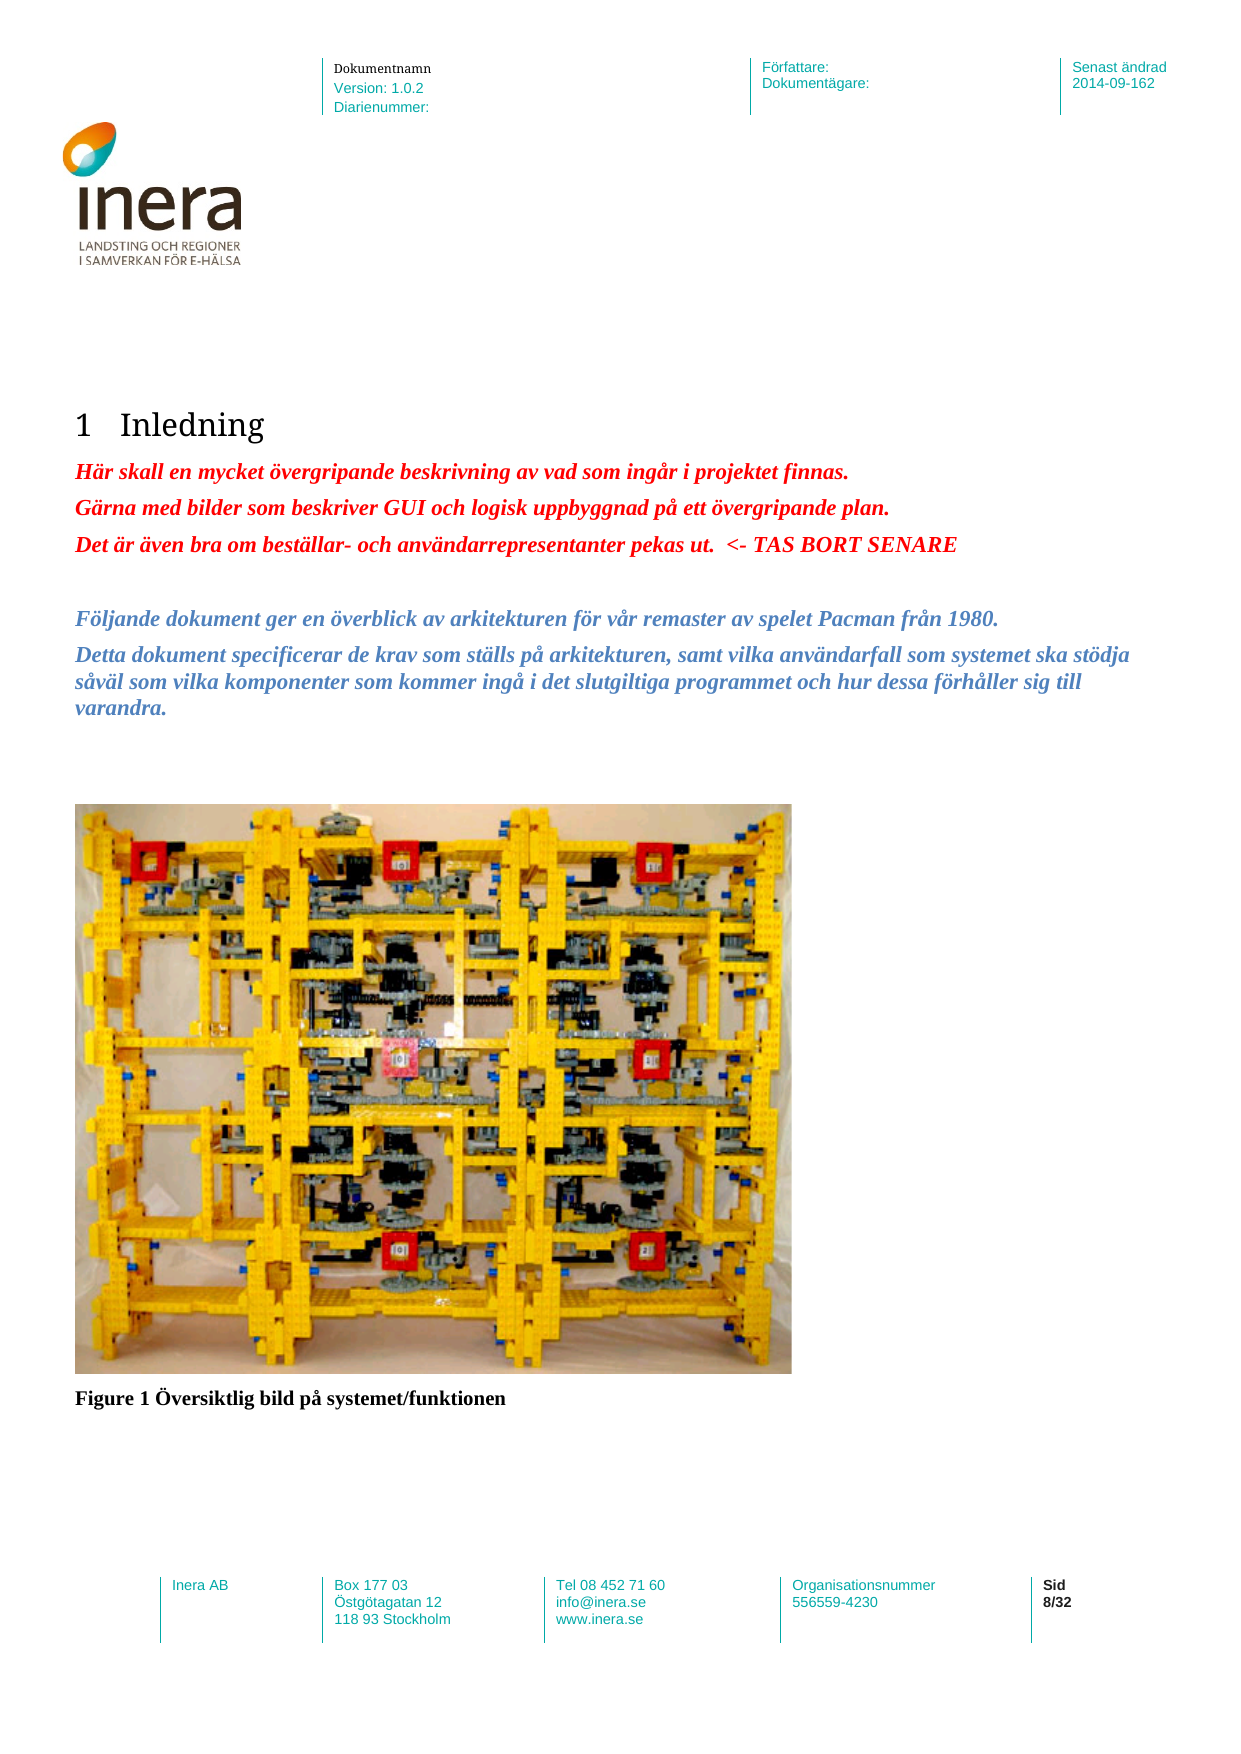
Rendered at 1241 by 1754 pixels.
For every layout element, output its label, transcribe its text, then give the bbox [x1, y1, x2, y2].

subtitle Inledning [75, 403, 1165, 445]
text Gärna med bilder som beskriver GUI och logisk uppbyggnad på ett övergripande plan. [75, 494, 1165, 521]
text Detta dokument specificerar de krav som ställs på arkitekturen, samt vilka användarfall som systemet ska stödja såväl som vilka komponenter som kommer ingå i det slutgiltiga programmet och hur dessa förhåller sig till varandra. [75, 642, 1165, 721]
text Figure 1 Översiktlig bild på systemet/funktionen [75, 1386, 1165, 1410]
text Här skall en mycket övergripande beskrivning av vad som ingår i projektet finnas. [75, 458, 1165, 484]
picture [75, 804, 792, 1374]
text Följande dokument ger en överblick av arkitekturen för vår remaster av spelet Pacman från 1980. [75, 605, 1165, 631]
text Det är även bra om beställar- och användarrepresentanter pekas ut. <- TAS BORT SENARE [75, 531, 1165, 558]
picture [62, 122, 241, 265]
